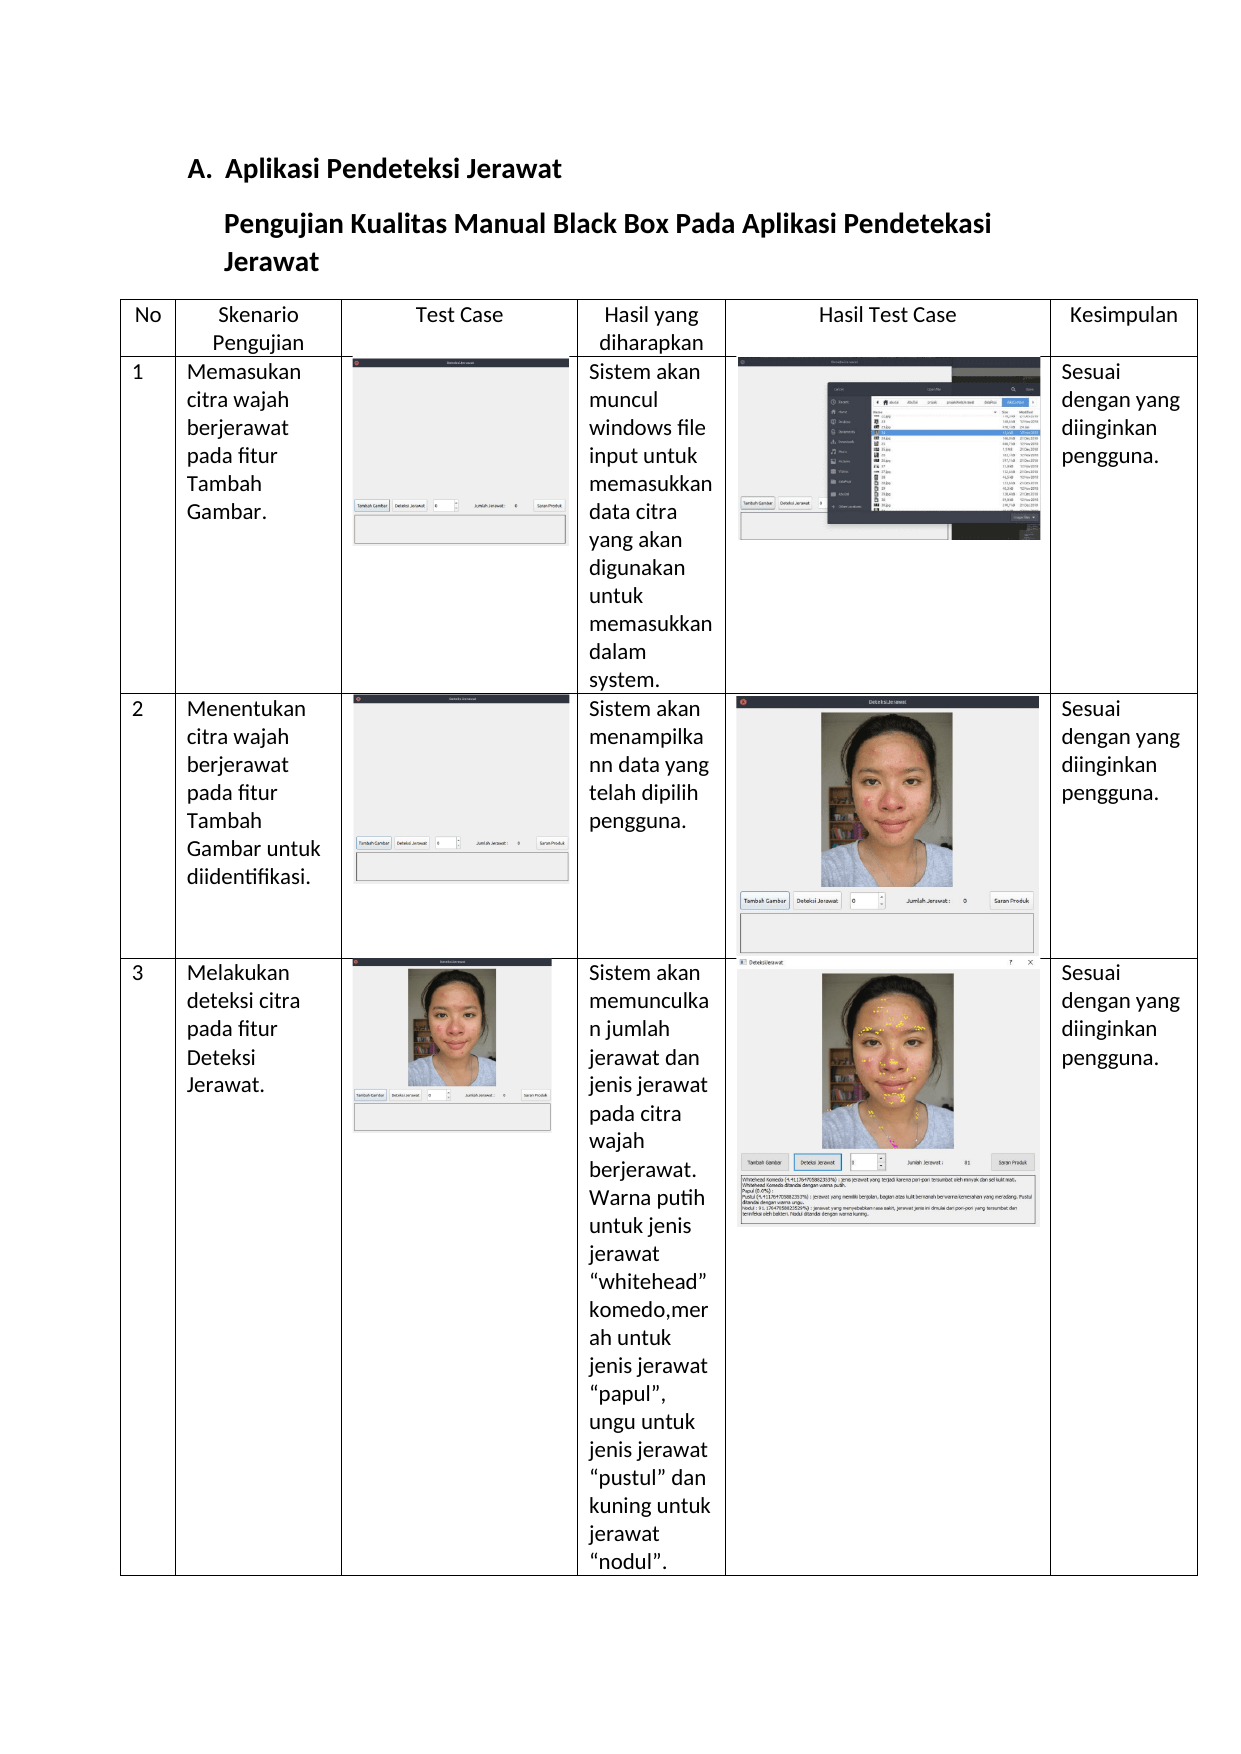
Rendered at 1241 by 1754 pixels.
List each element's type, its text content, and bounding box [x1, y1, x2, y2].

table_cell [342, 357, 577, 693]
table_cell Sesuai dengan yang diinginkan pengguna. [1051, 694, 1197, 957]
table_cell [342, 694, 577, 957]
picture [736, 694, 1041, 956]
picture [352, 958, 552, 1136]
table_cell Sesuai dengan yang diinginkan pengguna. [1051, 357, 1197, 693]
table_cell 3 [121, 959, 175, 1575]
table_cell [342, 959, 577, 1575]
table_header Kesimpulan [1051, 300, 1197, 356]
table_header Test Case [342, 300, 577, 356]
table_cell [1051, 959, 1197, 1575]
table_header No [121, 300, 175, 356]
table_cell Menentukan citra wajah berjerawat pada fitur Tambah Gambar untuk diidentifikasi. [176, 694, 341, 957]
table_cell [726, 357, 1050, 693]
table_cell Sistem akan menampilkann data yang telah dipilih pengguna. [578, 694, 725, 957]
table_cell Memasukan citra wajah berjerawat pada fitur Tambah Gambar. [176, 357, 341, 693]
table_cell [726, 694, 1050, 957]
table_header Hasil yang diharapkan [578, 300, 725, 356]
table_cell 1 [121, 357, 175, 693]
table_header Skenario Pengujian [176, 300, 341, 356]
table_cell Melakukan deteksi citra pada fitur Deteksi Jerawat. [176, 959, 341, 1575]
table_cell 2 [121, 694, 175, 957]
list Aplikasi Pendeteksi Jerawat [187, 150, 1090, 186]
picture [352, 694, 570, 886]
table_header Hasil Test Case [726, 300, 1050, 356]
table_cell Sistem akan memunculkan jumlah jerawat dan jenis jerawat pada citra wajah berjerawat. Warna putih untuk jenis jerawat “whitehead” komedo,merah untuk jenis jerawat “papul”, ungu untuk jenis jerawat “pustul” dan kuning untuk jerawat “nodul”. [578, 959, 725, 1575]
picture [736, 356, 1041, 540]
table_cell Sistem akan muncul windows file input untuk memasukkan data citra yang akan digunakan untuk memasukkan dalam system. [578, 357, 725, 693]
text Pengujian Kualitas Manual Black Box Pada Aplikasi Pendetekasi Jerawat [224, 205, 1090, 279]
table_cell [726, 959, 1050, 1575]
picture [736, 958, 1041, 1227]
picture [352, 356, 570, 547]
